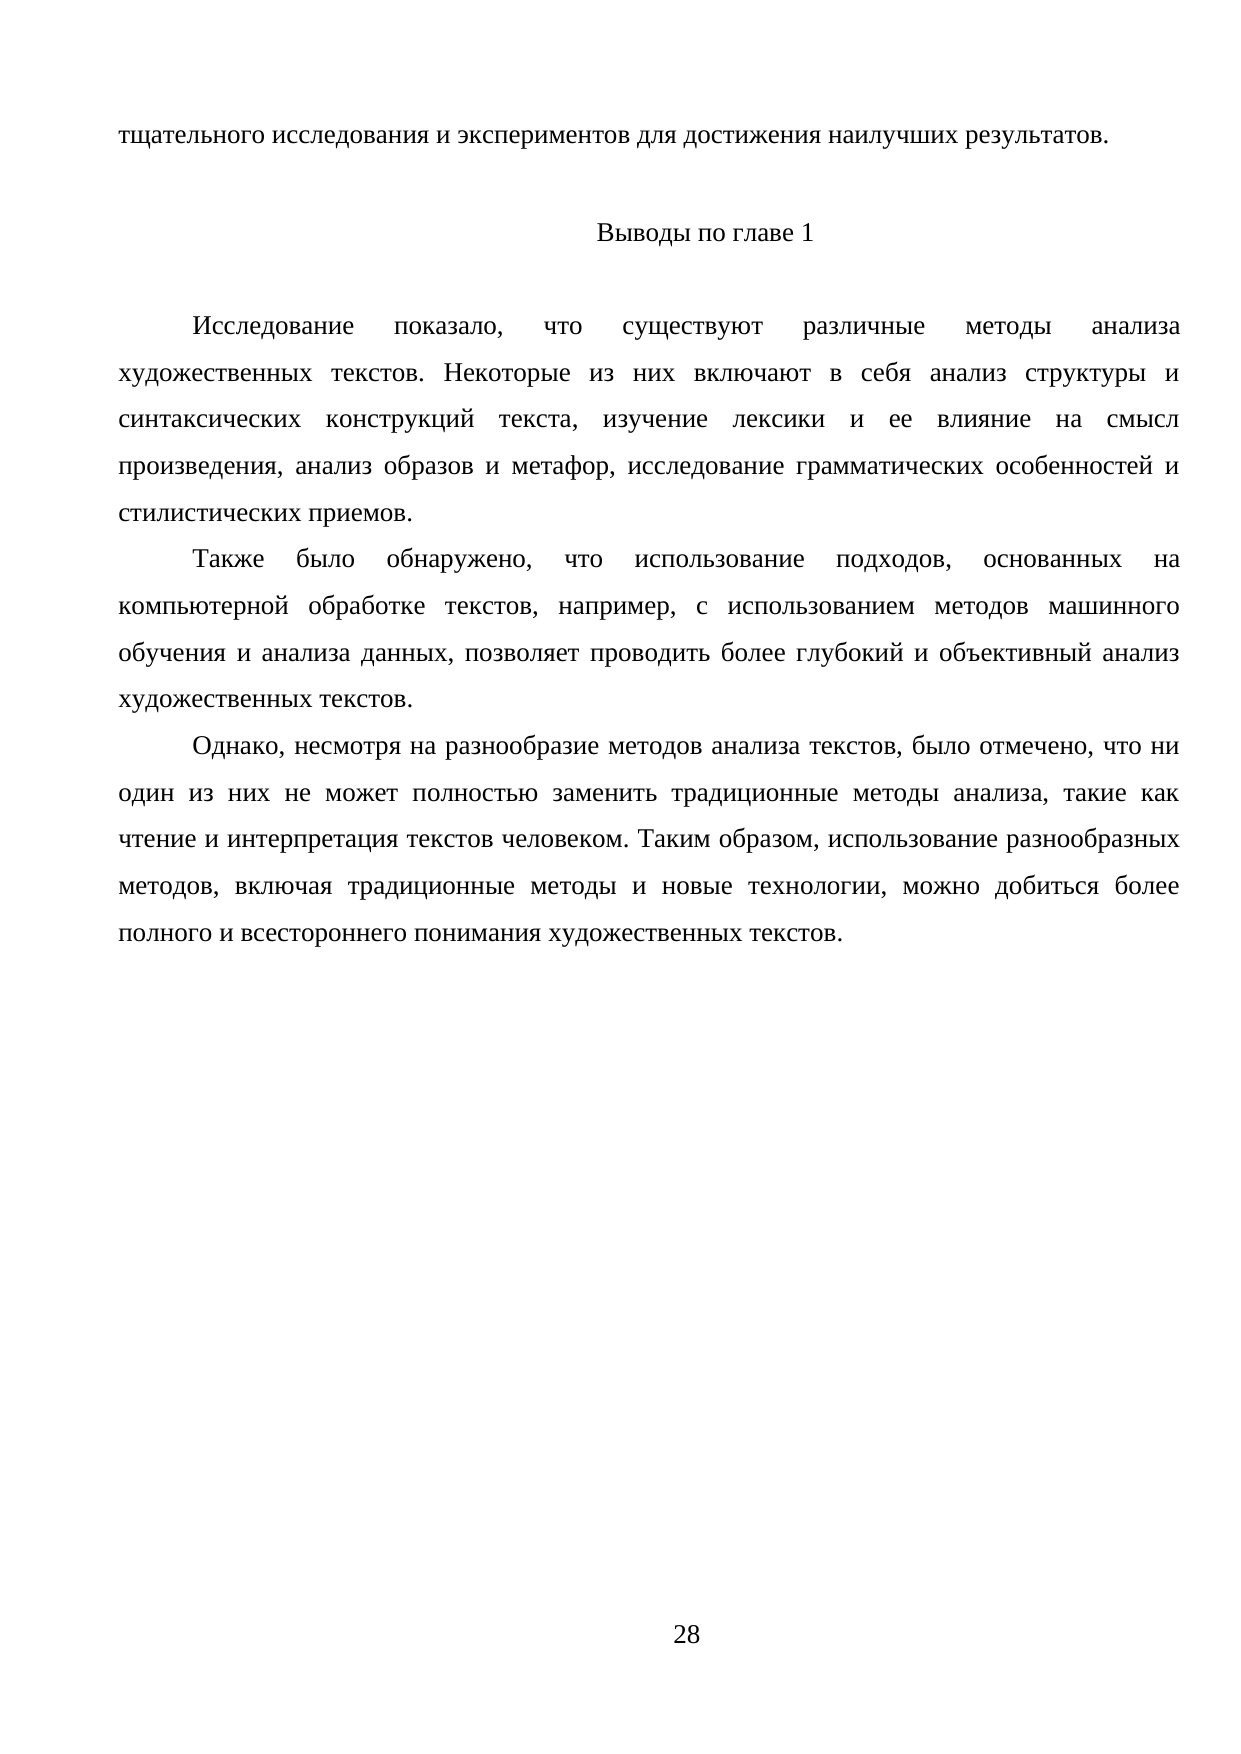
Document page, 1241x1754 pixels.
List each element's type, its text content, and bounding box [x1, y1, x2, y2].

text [118, 118, 1181, 149]
text Также было обнаружено, что использование подходов, основанных на компьютерной обработке текстов, например, с использованием методов машинного обучения и анализа данных, позволяет проводить более глубокий и объективный анализ художественных текстов. [118, 542, 1181, 713]
text Исследование показало, что существуют различные методы анализа художественных текстов. Некоторые из них включают в себя анализ структуры и синтаксических конструкций текста, изучение лексики и ее влияние на смысл произведения, анализ образов и метафор, исследование грамматических особенностей и стилистических приемов. [118, 309, 1181, 527]
text Однако, несмотря на разнообразие методов анализа текстов, было отмечено, что ни один из них не может полностью заменить традиционные методы анализа, такие как чтение и интерпретация текстов человеком. Таким образом, использование разнообразных методов, включая традиционные методы и новые технологии, можно добиться более полного и всестороннего понимания художественных текстов. [118, 729, 1181, 947]
subtitle Выводы по главе 1 [229, 216, 1181, 247]
